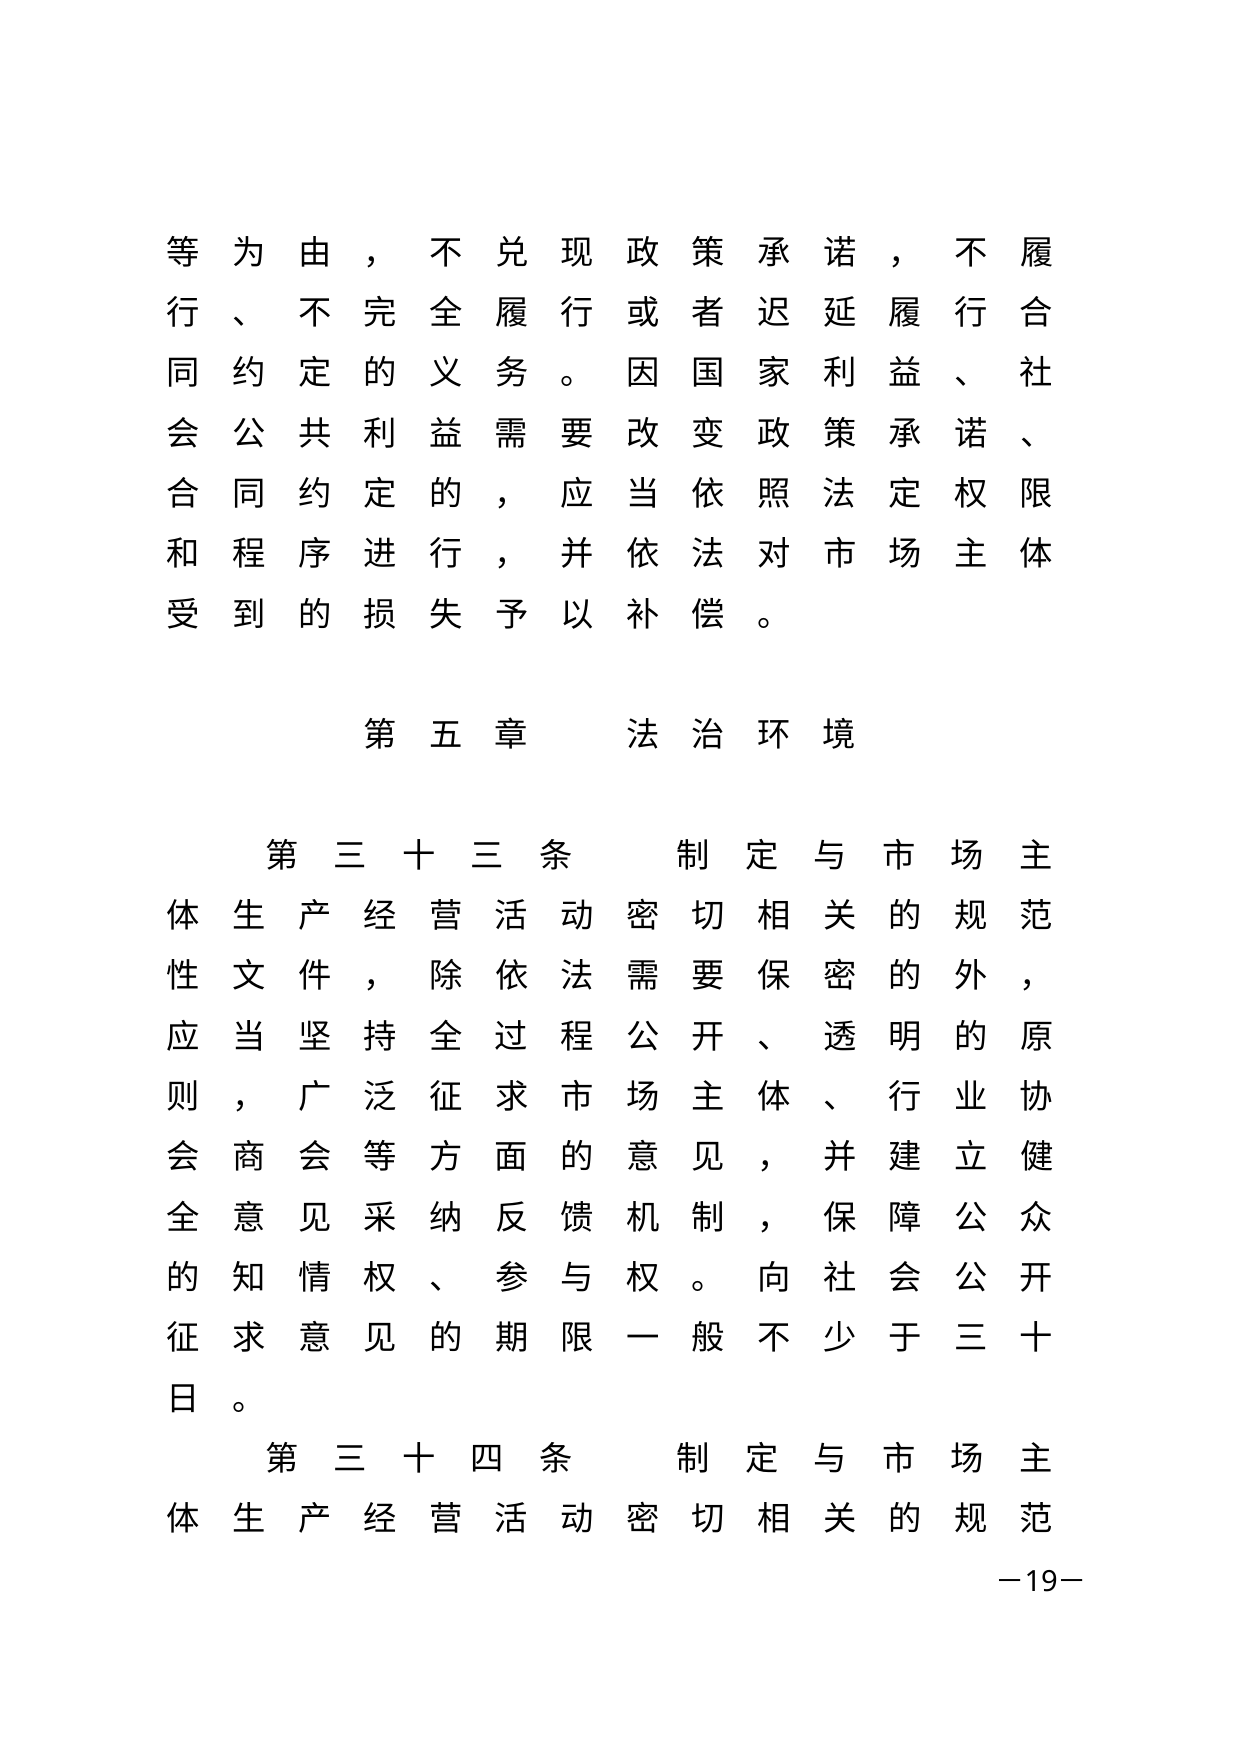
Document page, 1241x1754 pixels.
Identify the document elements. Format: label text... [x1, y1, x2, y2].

text 第三十四条 制定与市场主体生产经营活动密切相关的规范性文件和其他政策措施，按照国务院规定进行公平竞争审查。 [167, 1426, 1085, 1546]
text 第五章 法治环境 [167, 702, 1085, 762]
text 第三十三条 制定与市场主体生产经营活动密切相关的规范性文件，除依法需要保密的外，应当坚持全过程公开、透明的原则，广泛征求市场主体、行业协会商会等方面的意见，并建立健全意见采纳反馈机制，保障公众的知情权、参与权。向社会公开征求意见的期限一般不少于三十日。 [167, 823, 1085, 1426]
